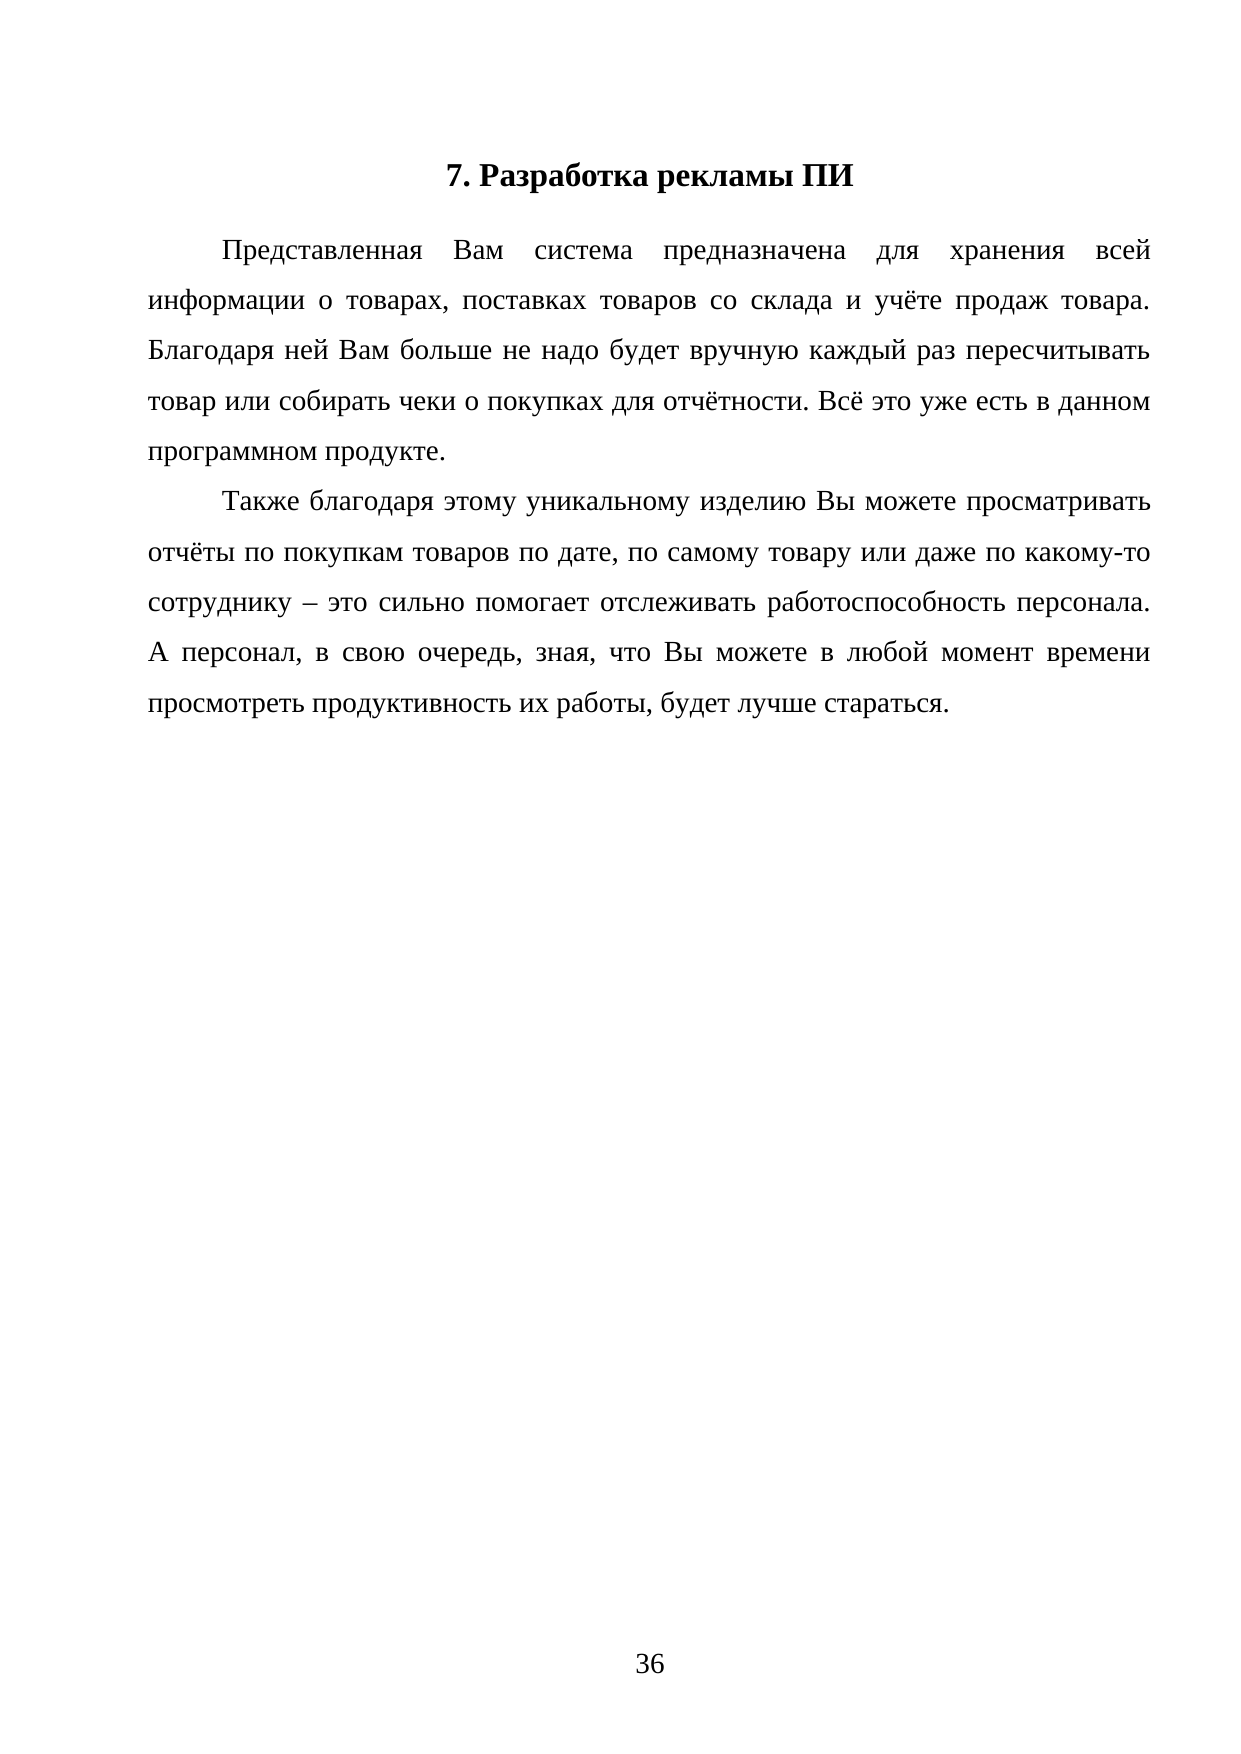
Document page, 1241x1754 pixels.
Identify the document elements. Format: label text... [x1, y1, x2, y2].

list Представленная Вам система предназначена для хранения всей информации о товарах, поставках товаров со склада и учёте продаж товара. Благодаря ней Вам больше не надо будет вручную каждый раз пересчитывать товар или собирать чеки о покупках для отчётности. Всё это уже есть в данном программном продукте. [148, 232, 1152, 467]
text Также благодаря этому уникальному изделию Вы можете просматривать отчёты по покупкам товаров по дате, по самому товару или даже по какому-то сотруднику – это сильно помогает отслеживать работоспособность персонала. А персонал, в свою очередь, зная, что Вы можете в любой момент времени просмотреть продуктивность их работы, будет лучше стараться. [148, 483, 1152, 718]
subtitle 7. Разработка рекламы ПИ [148, 156, 1152, 194]
